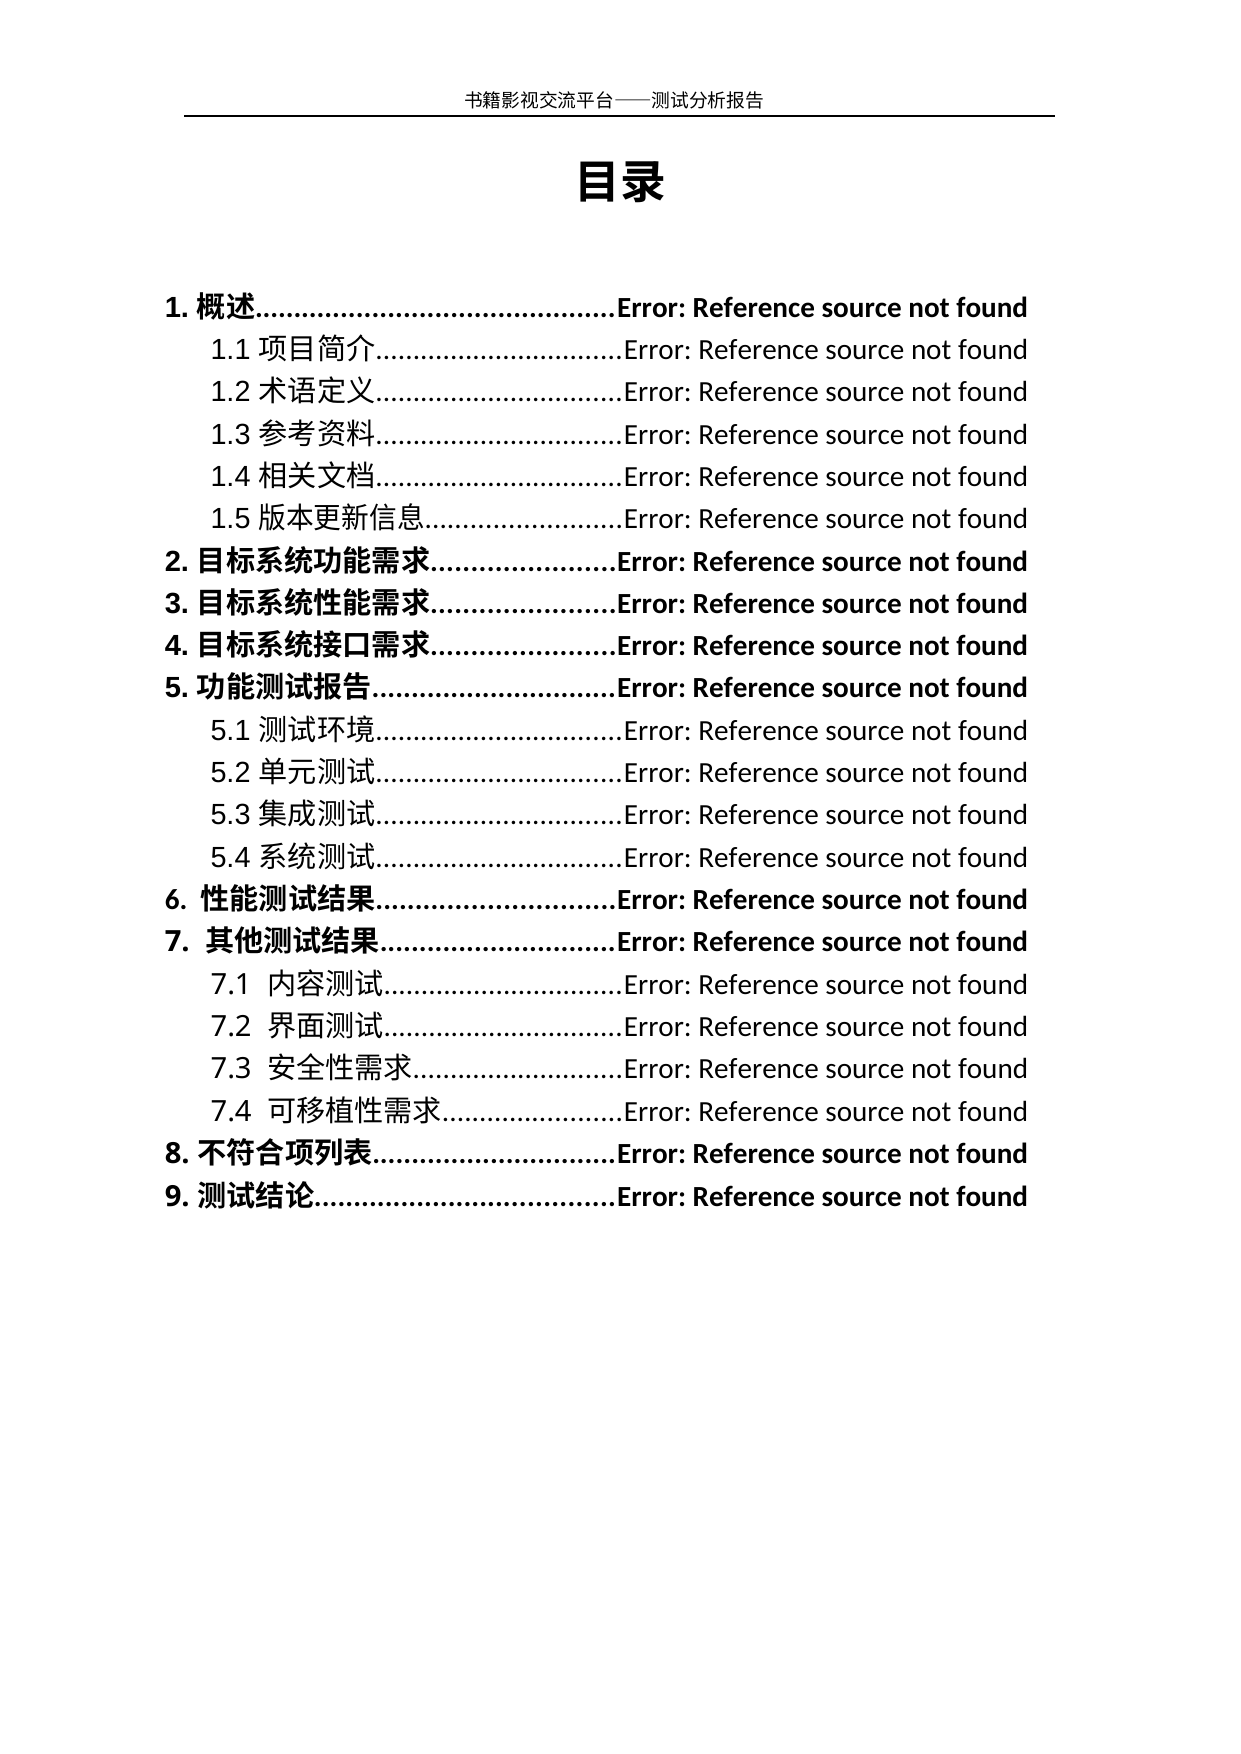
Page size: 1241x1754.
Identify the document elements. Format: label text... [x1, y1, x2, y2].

text 5.2 单元测试 4 [210, 749, 1076, 791]
text 1.5 版本更新信息 2 [210, 495, 1076, 537]
text 7. 其他测试结果 14 [164, 918, 1076, 960]
text 5. 功能测试报告 4 [164, 664, 1076, 706]
text 1.4 相关文档 2 [210, 453, 1076, 495]
text 7.2 界面测试 14 [210, 1003, 1076, 1045]
text 1. 概述 1 [164, 283, 1076, 326]
text 7.3 安全性需求 14 [210, 1045, 1076, 1087]
text 1.2 术语定义 1 [210, 368, 1076, 410]
text 6. 性能测试结果 14 [164, 876, 1076, 918]
text 2. 目标系统功能需求 2 [164, 537, 1076, 579]
text 8. 不符合项列表 15 [164, 1130, 1076, 1172]
text 5.3 集成测试 5 [210, 791, 1076, 833]
text 1.3 参考资料 2 [210, 410, 1076, 453]
text 5.1 测试环境 4 [210, 706, 1076, 749]
text 5.4 系统测试 5 [210, 833, 1076, 876]
text 7.4 可移植性需求 15 [210, 1087, 1076, 1130]
text 7.1 内容测试 14 [210, 960, 1076, 1003]
text 3. 目标系统性能需求 3 [164, 579, 1076, 622]
text 9. 测试结论 15 [164, 1172, 1076, 1214]
text 目录 [164, 146, 1076, 212]
text 4. 目标系统接口需求 4 [164, 622, 1076, 664]
text 1.1 项目简介 1 [210, 326, 1076, 368]
